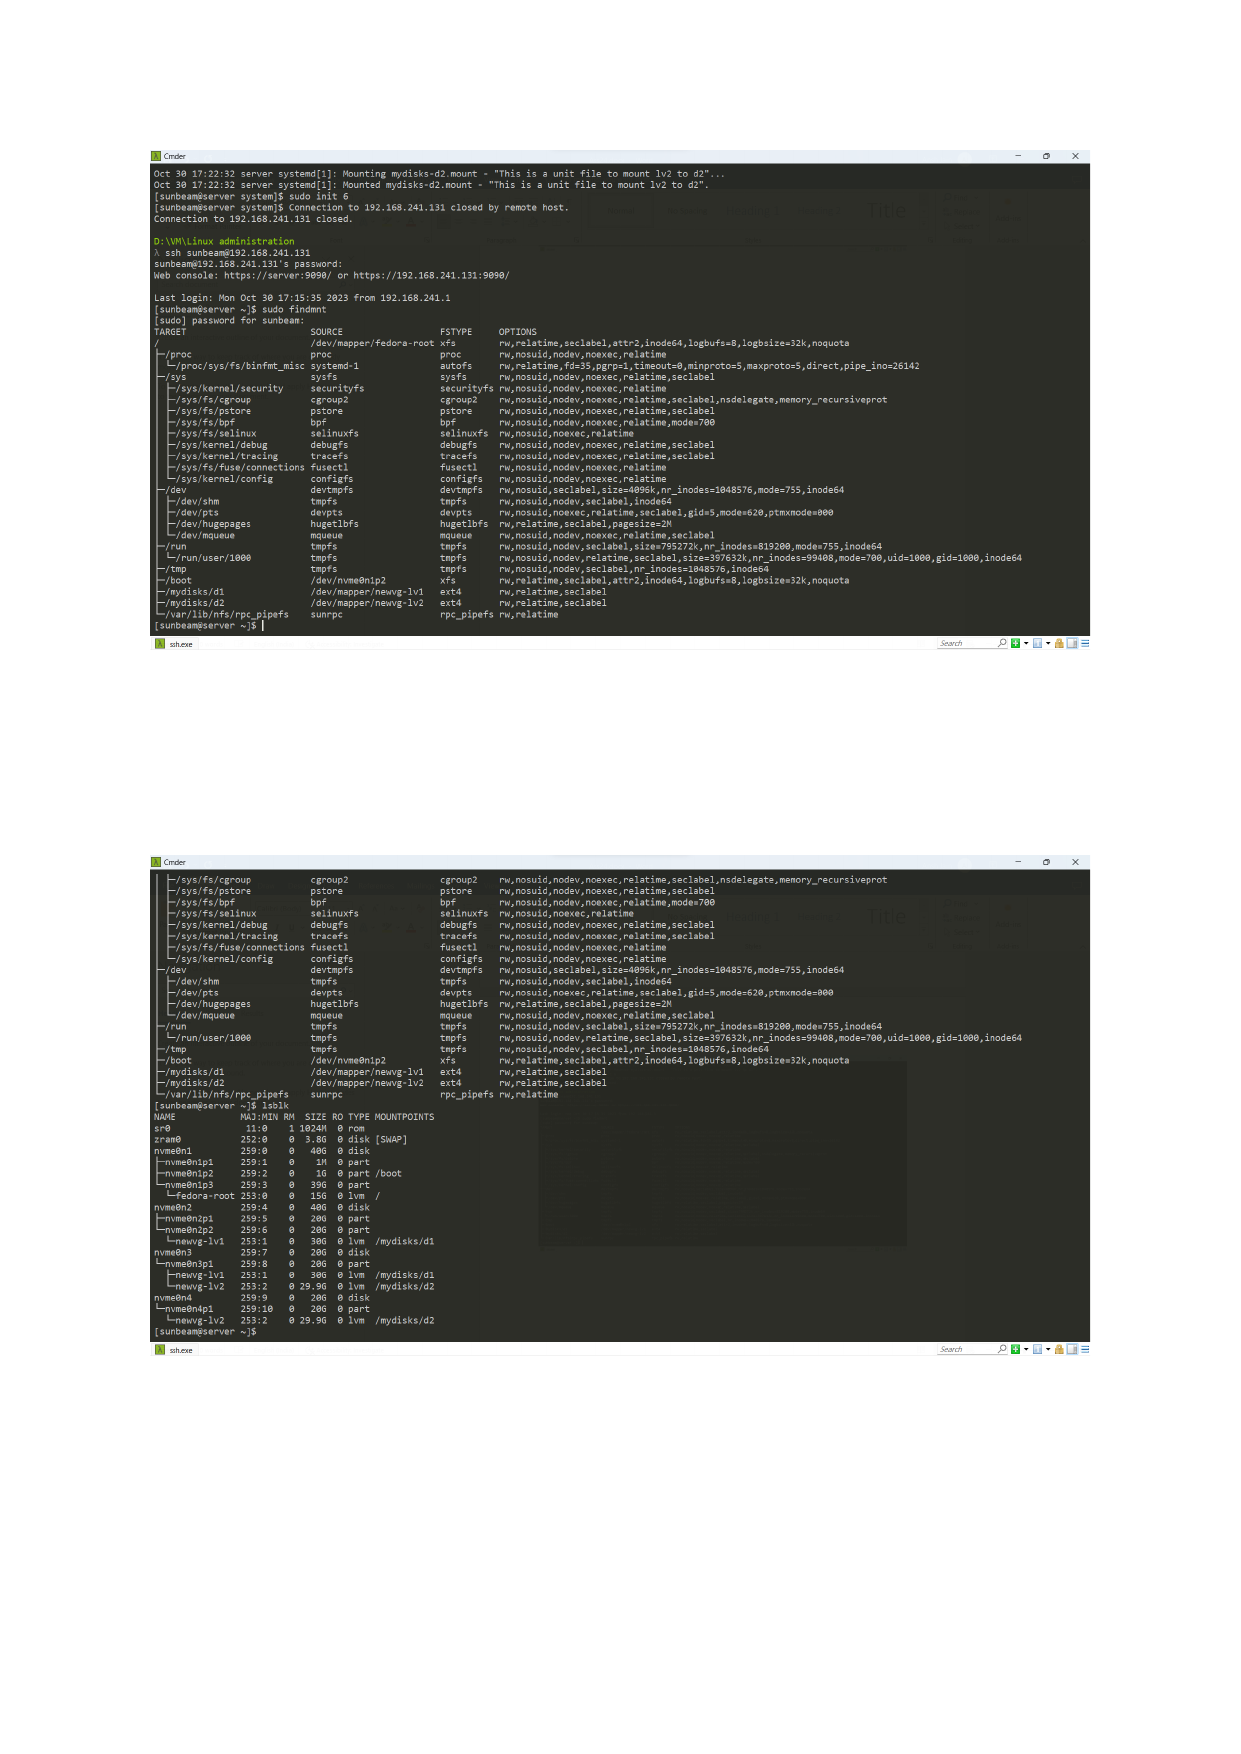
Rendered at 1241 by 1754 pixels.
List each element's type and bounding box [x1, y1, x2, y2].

picture [150, 150, 1091, 650]
picture [150, 855, 1091, 1356]
